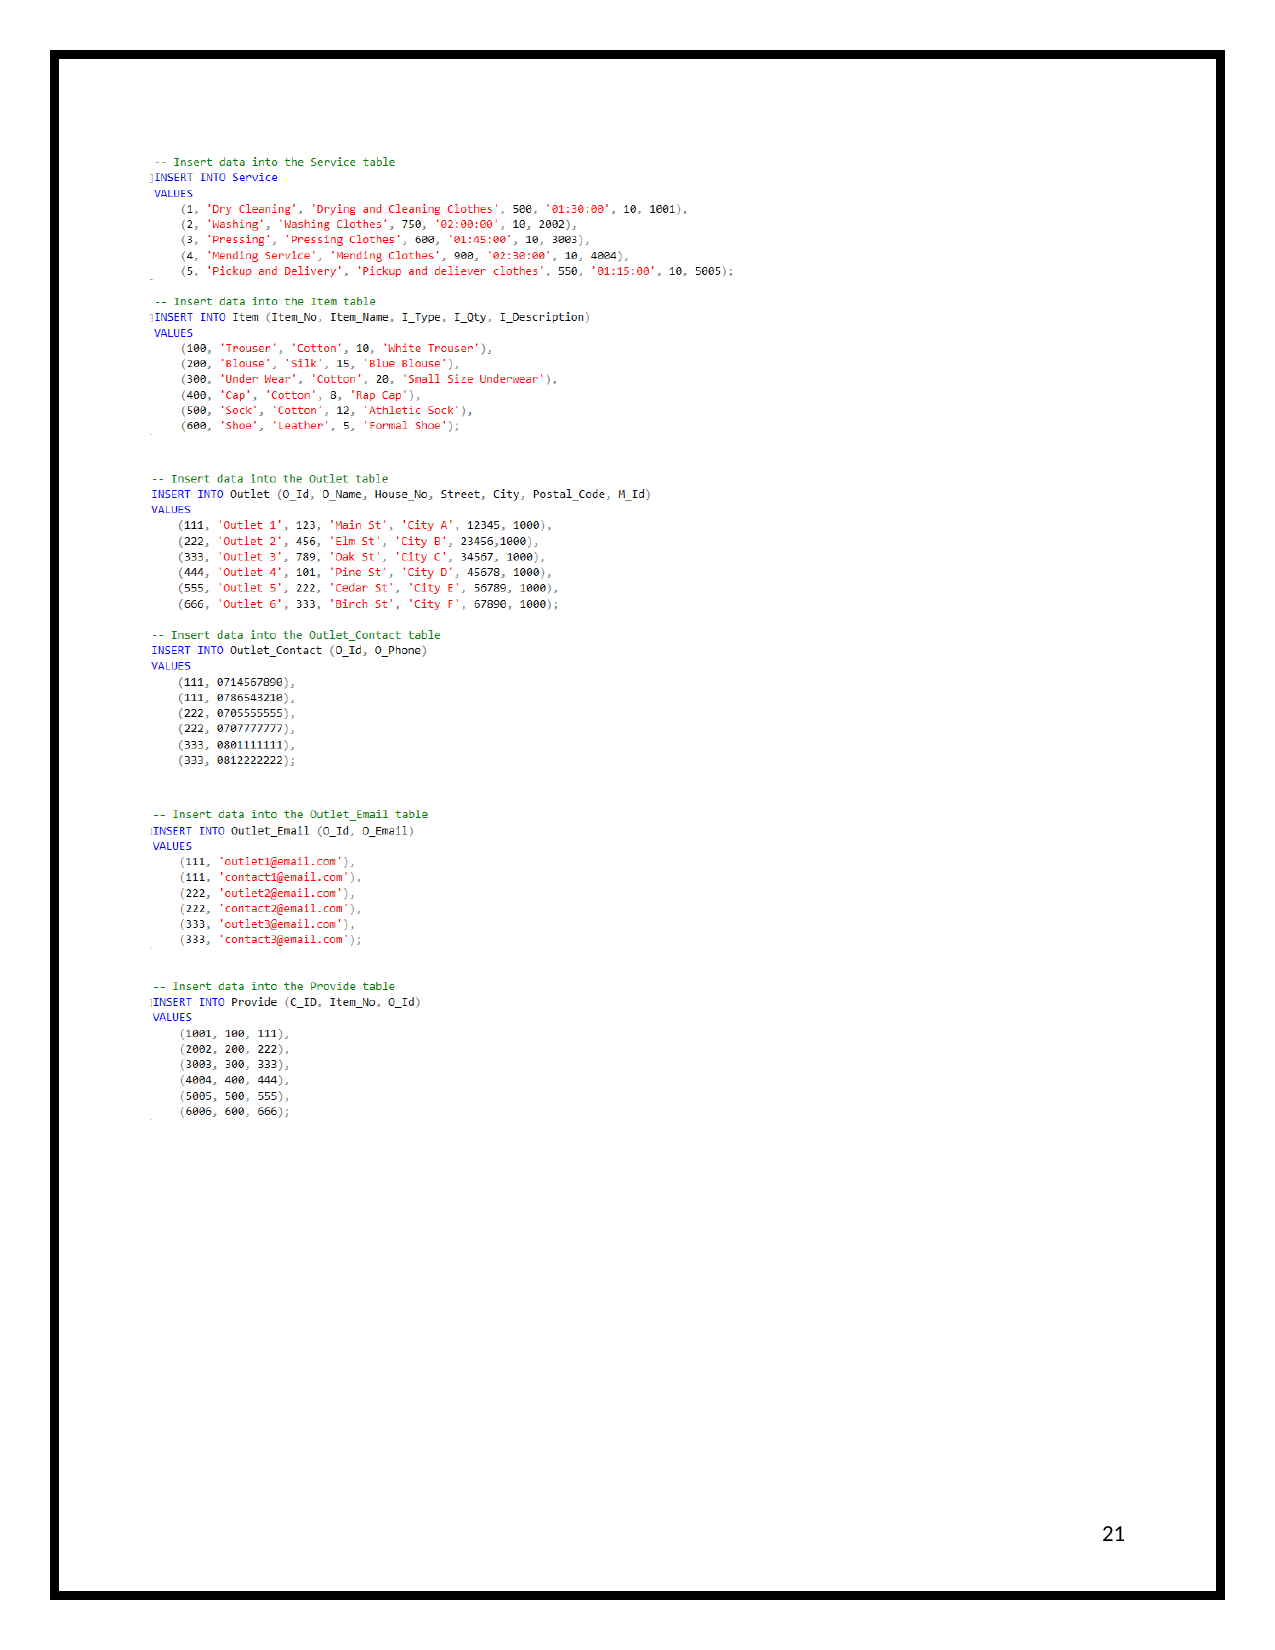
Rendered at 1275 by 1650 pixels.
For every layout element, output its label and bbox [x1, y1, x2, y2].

picture [150, 470, 1104, 769]
picture [150, 150, 1098, 446]
picture [150, 793, 1100, 1131]
